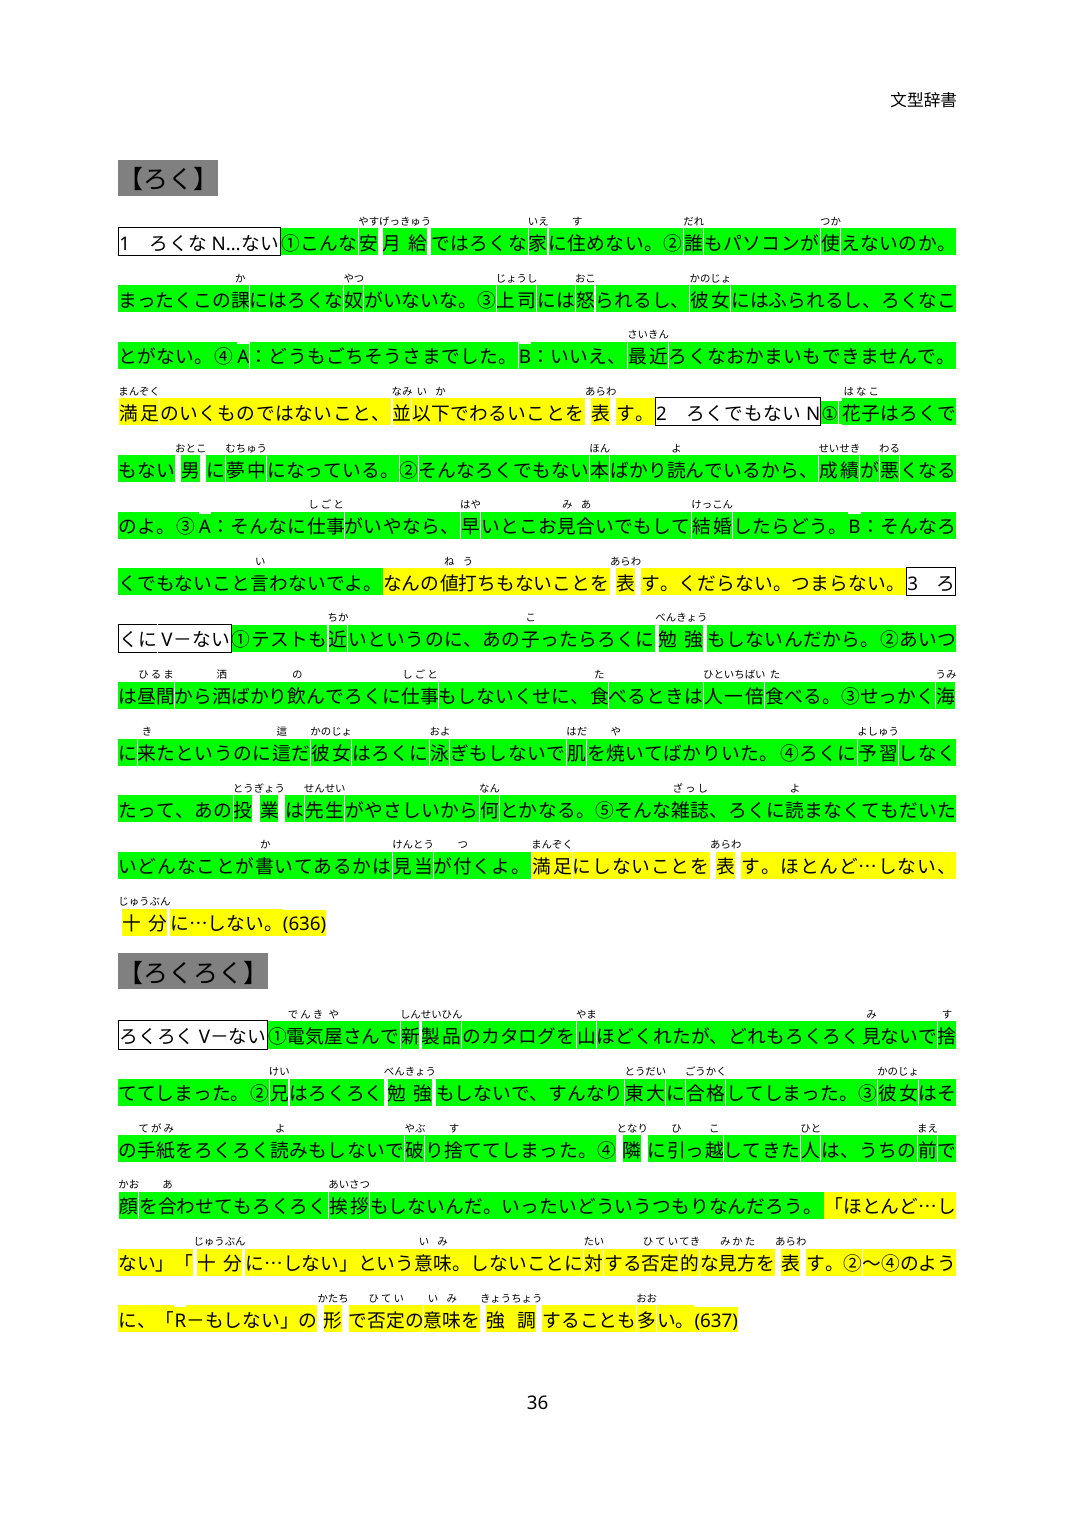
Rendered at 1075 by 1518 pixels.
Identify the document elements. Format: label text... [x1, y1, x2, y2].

text 1 ろくなN…ない①こんなではろくなにめない。②もパソコンがえないのか。まったくこのにはろくながいないな。③にはられるし、にはふられるし、ろくなことがない。④A：どうもごちそうさまでした。B：いいえ、ろくなおかまいもできませんで。のいくものではないこと、でわるいことをす。2 ろくでもないN①はろくでもないにになっている。②そんなろくでもないばかりんでいるから、がくなるのよ。③A：そんなにがいやなら、いとこおいでもしてしたらどう。B：そんなろくでもないことわないでよ。なんのちもないことをす。くだらない。つまらない。3 ろくにV－ない①テストもいというのに、あのったらろくにもしないんだから。②あいつはからばかりんでろくにもしないくせに、べるときはべる。③せっかくにたというのにだはろくにぎもしないでをいてばかりいた。④ろくにしなくたって、あのはがやさしいからとかなる。⑤そんな、ろくにまなくてもだいたいどんなことがいてあるかはがくよ。にしないことをす。ほとんど…しない、に…しない。(636) [118, 206, 957, 943]
subtitle 【ろくろく】 [118, 943, 957, 1000]
subtitle 【ろく】 [118, 150, 957, 206]
text ろくろくV－ない①さんでのカタログをほどくれたが、どれもろくろくないでててしまった。②はろくろくもしないで、すんなりにしてしまった。③はそのをろくろくみもしないでりててしまった。④にっしてきたは、うちのでをわせてもろくろくもしないんだ。いったいどういうつもりなんだろう。「ほとんど…しない」「に…しない」という。しないことにするなをす。②～④のように、「R－もしない」のでのをすることもい。(637) [118, 1000, 957, 1340]
